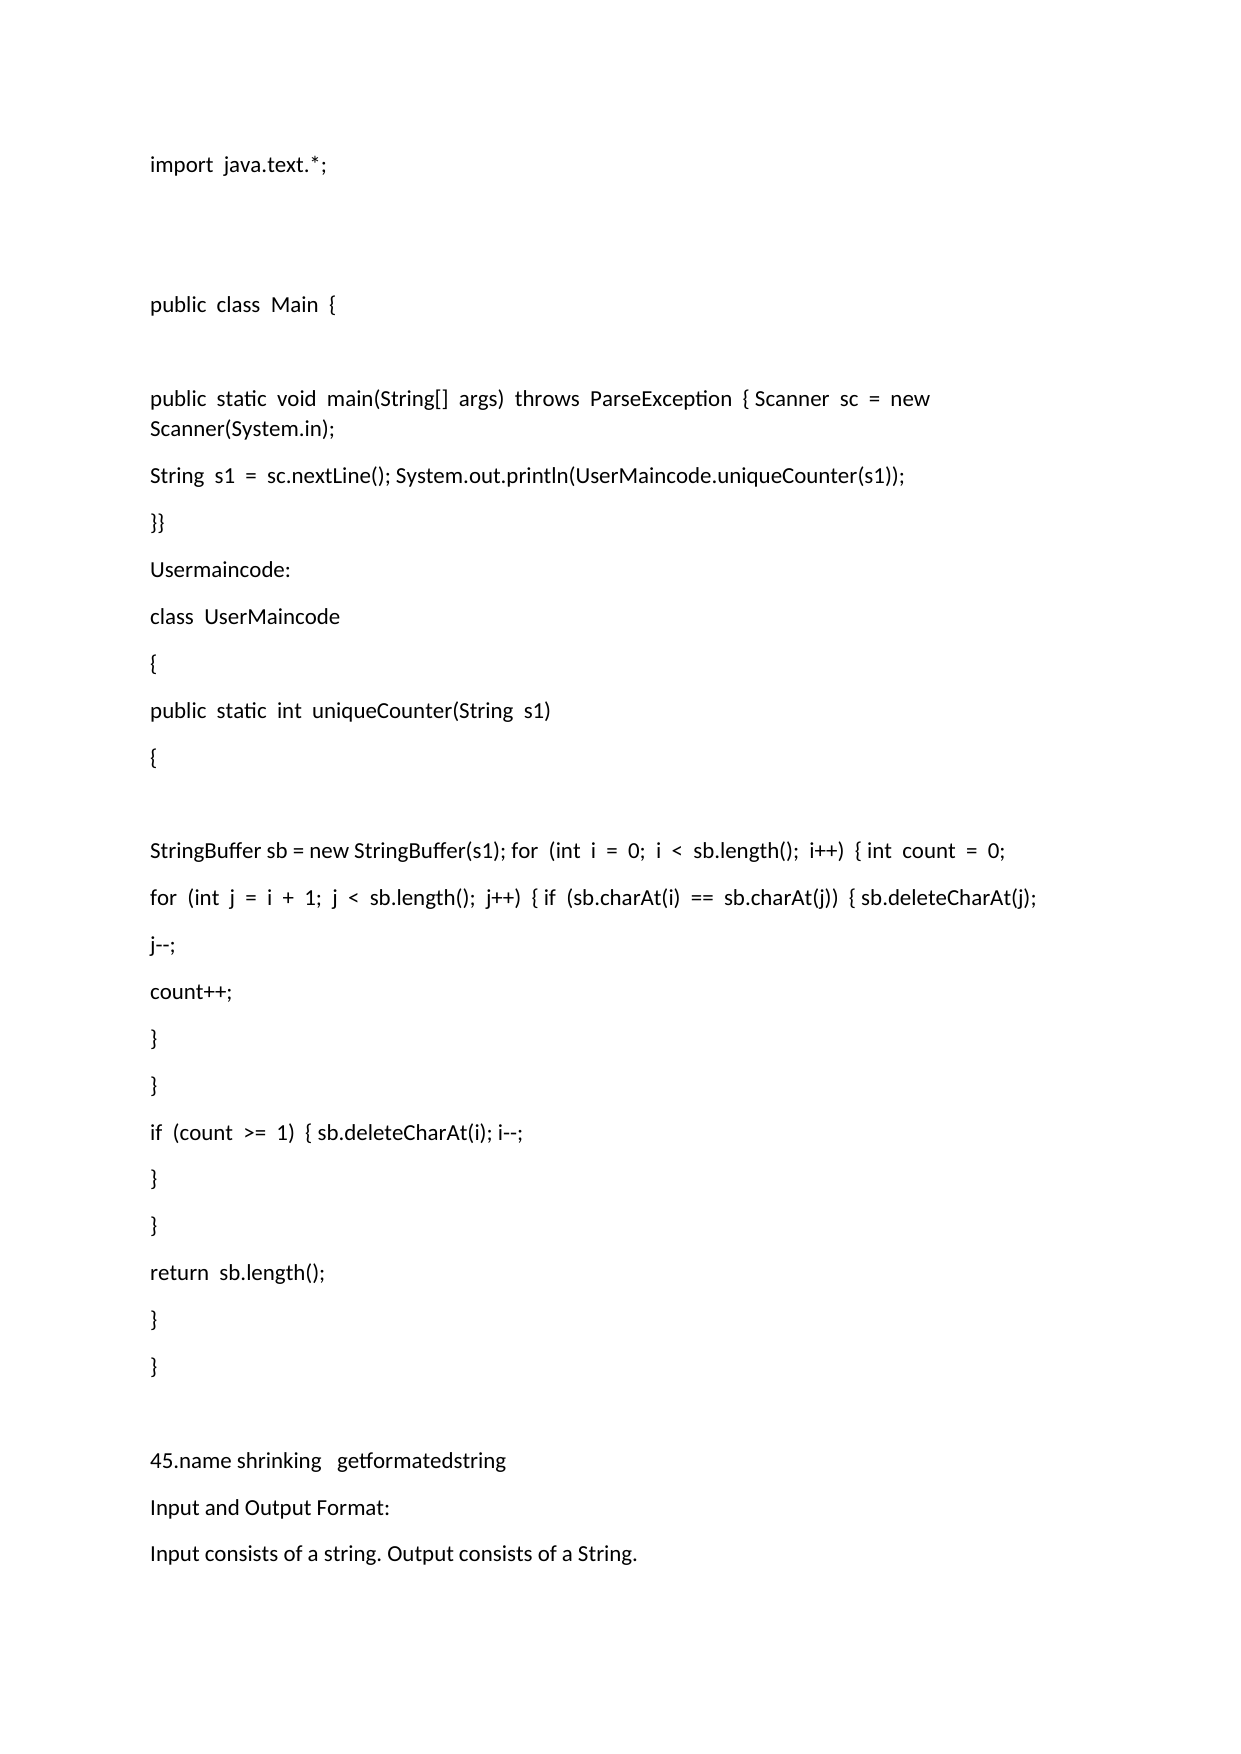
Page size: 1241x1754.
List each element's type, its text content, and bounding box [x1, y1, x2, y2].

text } [150, 1164, 1090, 1193]
text { [150, 743, 1090, 771]
text for (int j = i + 1; j < sb.length(); j++) { if (sb.charAt(i) == sb.charAt(j)) { sb.deleteCharAt(j); [150, 883, 1090, 911]
text { [150, 649, 1090, 677]
text return sb.length(); [150, 1258, 1090, 1286]
text Input and Output Format: [150, 1493, 1090, 1521]
text } [150, 1211, 1090, 1239]
text j--; [150, 930, 1090, 958]
text StringBuffer sb = new StringBuffer(s1); for (int i = 0; i < sb.length(); i++) { int count = 0; [150, 836, 1090, 864]
text String s1 = sc.nextLine(); System.out.println(UserMaincode.uniqueCounter(s1)); [150, 461, 1090, 489]
text import java.text.*; [150, 150, 1090, 178]
text } [150, 1305, 1090, 1333]
text }} [150, 508, 1090, 536]
text public static int uniqueCounter(String s1) [150, 696, 1090, 724]
text if (count >= 1) { sb.deleteCharAt(i); i--; [150, 1118, 1090, 1146]
text public static void main(String[] args) throws ParseException { Scanner sc = new Scanner(System.in); [150, 384, 1090, 443]
text public class Main { [150, 291, 1090, 319]
text Usermaincode: [150, 555, 1090, 583]
text } [150, 1352, 1090, 1380]
text Input consists of a string. Output consists of a String. [150, 1539, 1090, 1568]
text 45.name shrinking getformatedstring [150, 1446, 1090, 1474]
text count++; [150, 977, 1090, 1005]
text } [150, 1024, 1090, 1052]
text class UserMaincode [150, 602, 1090, 630]
text } [150, 1071, 1090, 1099]
